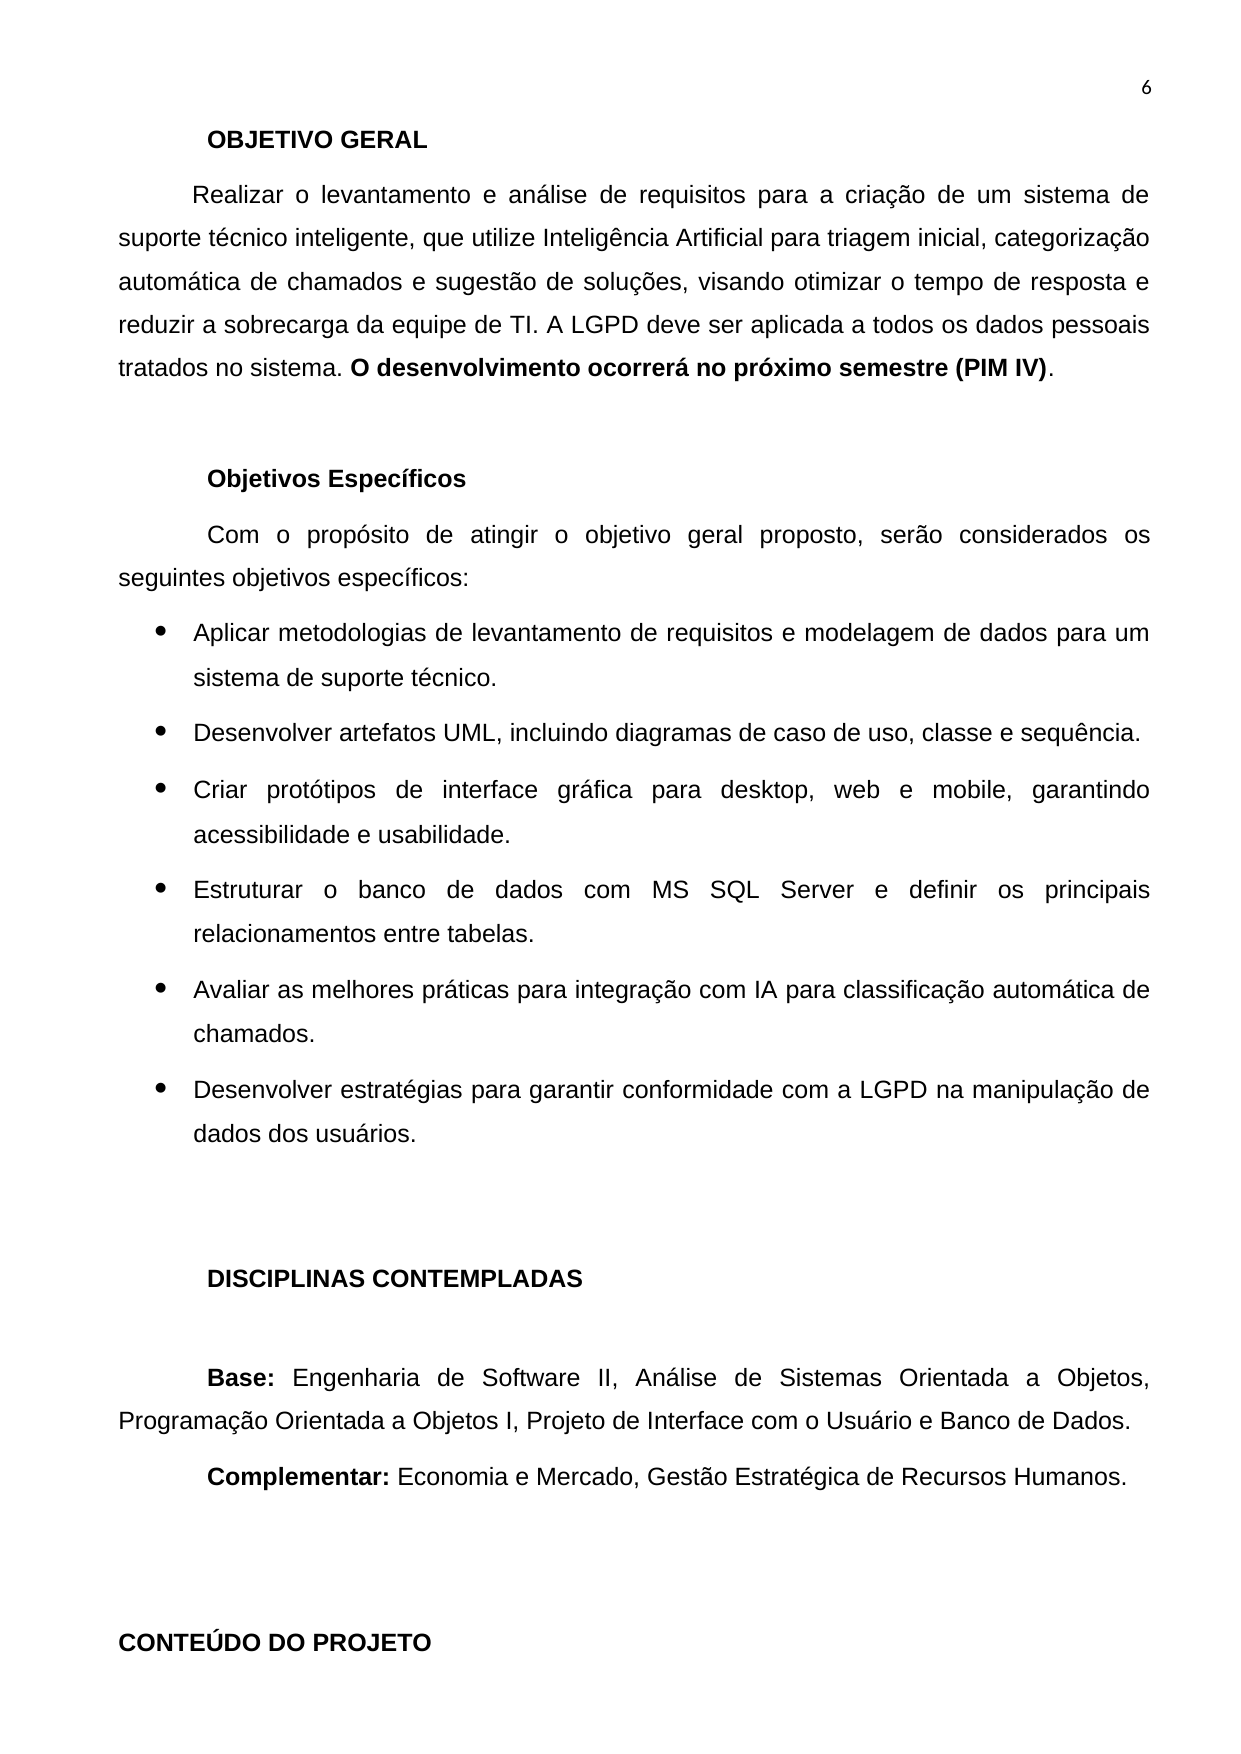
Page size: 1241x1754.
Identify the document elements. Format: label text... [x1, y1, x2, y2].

text OBJETIVO GERAL [118, 125, 1152, 153]
subtitle DISCIPLINAS CONTEMPLADAS [118, 1264, 1152, 1293]
text Realizar o levantamento e análise de requisitos para a criação de um sistema de suporte técnico inteligente, que utilize Inteligência Artificial para triagem inicial, categorização automática de chamados e sugestão de soluções, visando otimizar o tempo de resposta e reduzir a sobrecarga da equipe de TI. A LGPD deve ser aplicada a todos os dados pessoais tratados no sistema. O desenvolvimento ocorrerá no próximo semestre (PIM IV). [118, 180, 1152, 382]
list Desenvolver estratégias para garantir conformidade com a LGPD na manipulação de dados dos usuários. [156, 1075, 1152, 1148]
list Desenvolver artefatos UML, incluindo diagramas de caso de uso, classe e sequência. [156, 718, 1152, 748]
list Criar protótipos de interface gráfica para desktop, web e mobile, garantindo acessibilidade e usabilidade. [156, 775, 1152, 848]
text CONTEÚDO DO PROJETO [118, 1628, 1152, 1657]
text Complementar: Economia e Mercado, Gestão Estratégica de Recursos Humanos. [118, 1462, 1152, 1490]
text Com o propósito de atingir o objetivo geral proposto, serão considerados os seguintes objetivos específicos: [118, 520, 1152, 592]
list Aplicar metodologias de levantamento de requisitos e modelagem de dados para um sistema de suporte técnico. [156, 618, 1152, 691]
list Avaliar as melhores práticas para integração com IA para classificação automática de chamados. [156, 975, 1152, 1048]
list Estruturar o banco de dados com MS SQL Server e definir os principais relacionamentos entre tabelas. [156, 875, 1152, 948]
text Base: Engenharia de Software II, Análise de Sistemas Orientada a Objetos, Programação Orientada a Objetos I, Projeto de Interface com o Usuário e Banco de Dados. [118, 1363, 1152, 1435]
text Objetivos Específicos [118, 464, 1152, 493]
